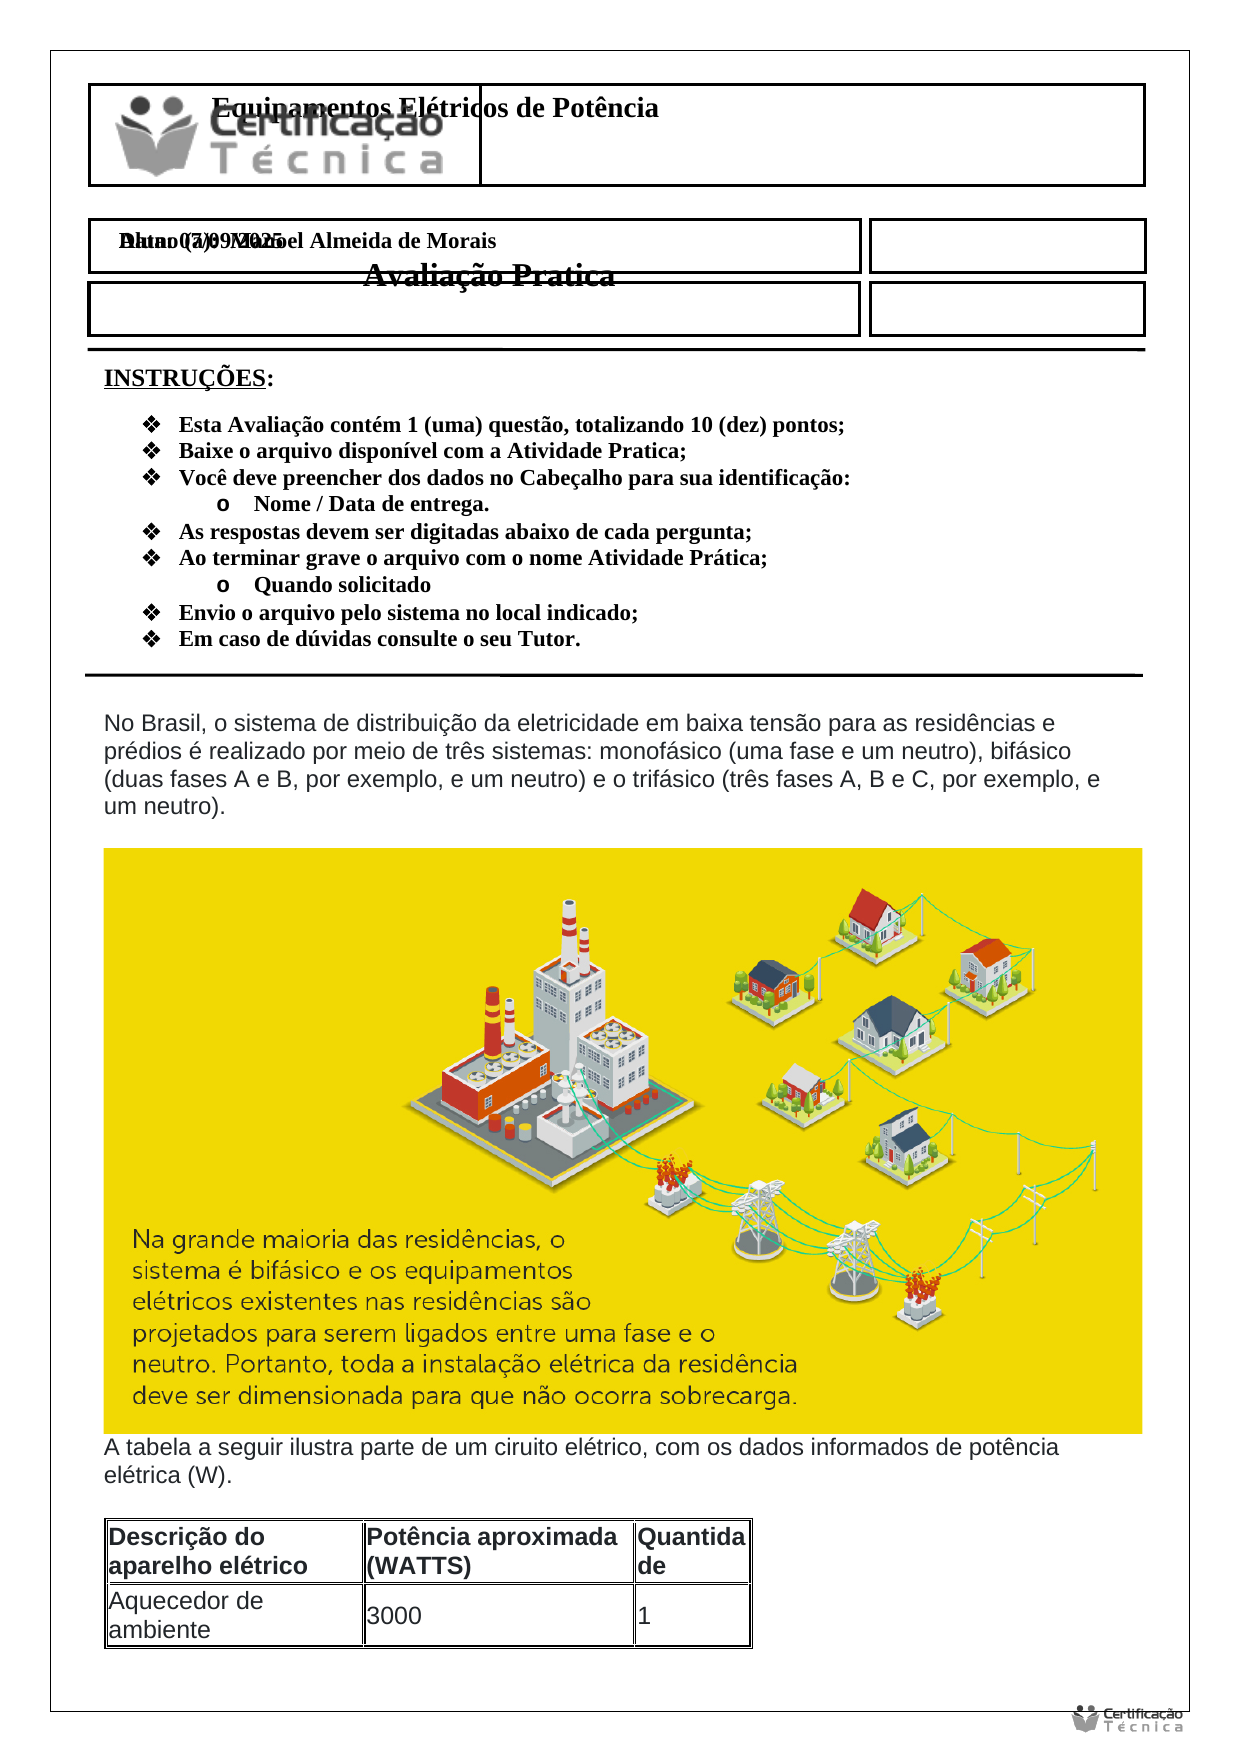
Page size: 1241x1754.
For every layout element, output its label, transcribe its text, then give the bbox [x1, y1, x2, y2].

table_cell Aquecedor de ambiente [108, 1581, 364, 1645]
text A tabela a seguir ilustra parte de um ciruito elétrico, com os dados informados de potência elétrica (W). [103, 1434, 1137, 1488]
picture [1067, 1700, 1188, 1711]
picture [1067, 1712, 1188, 1737]
table_cell 3000 [364, 1585, 635, 1645]
table_cell 1 [635, 1581, 750, 1645]
picture [103, 82, 460, 191]
picture [103, 848, 1143, 1434]
table_header Potência aproximada (WATTS) [364, 1521, 635, 1581]
table_header Quantidade [635, 1521, 749, 1581]
text No Brasil, o sistema de distribuição da eletricidade em baixa tensão para as residências e prédios é realizado por meio de três sistemas: monofásico (uma fase e um neutro), bifásico (duas fases A e B, por exemplo, e um neutro) e o trifásico (três fases A, B e C, por exemplo, e um neutro). [103, 709, 1137, 820]
table_header Descrição do aparelho elétrico [106, 1519, 364, 1581]
